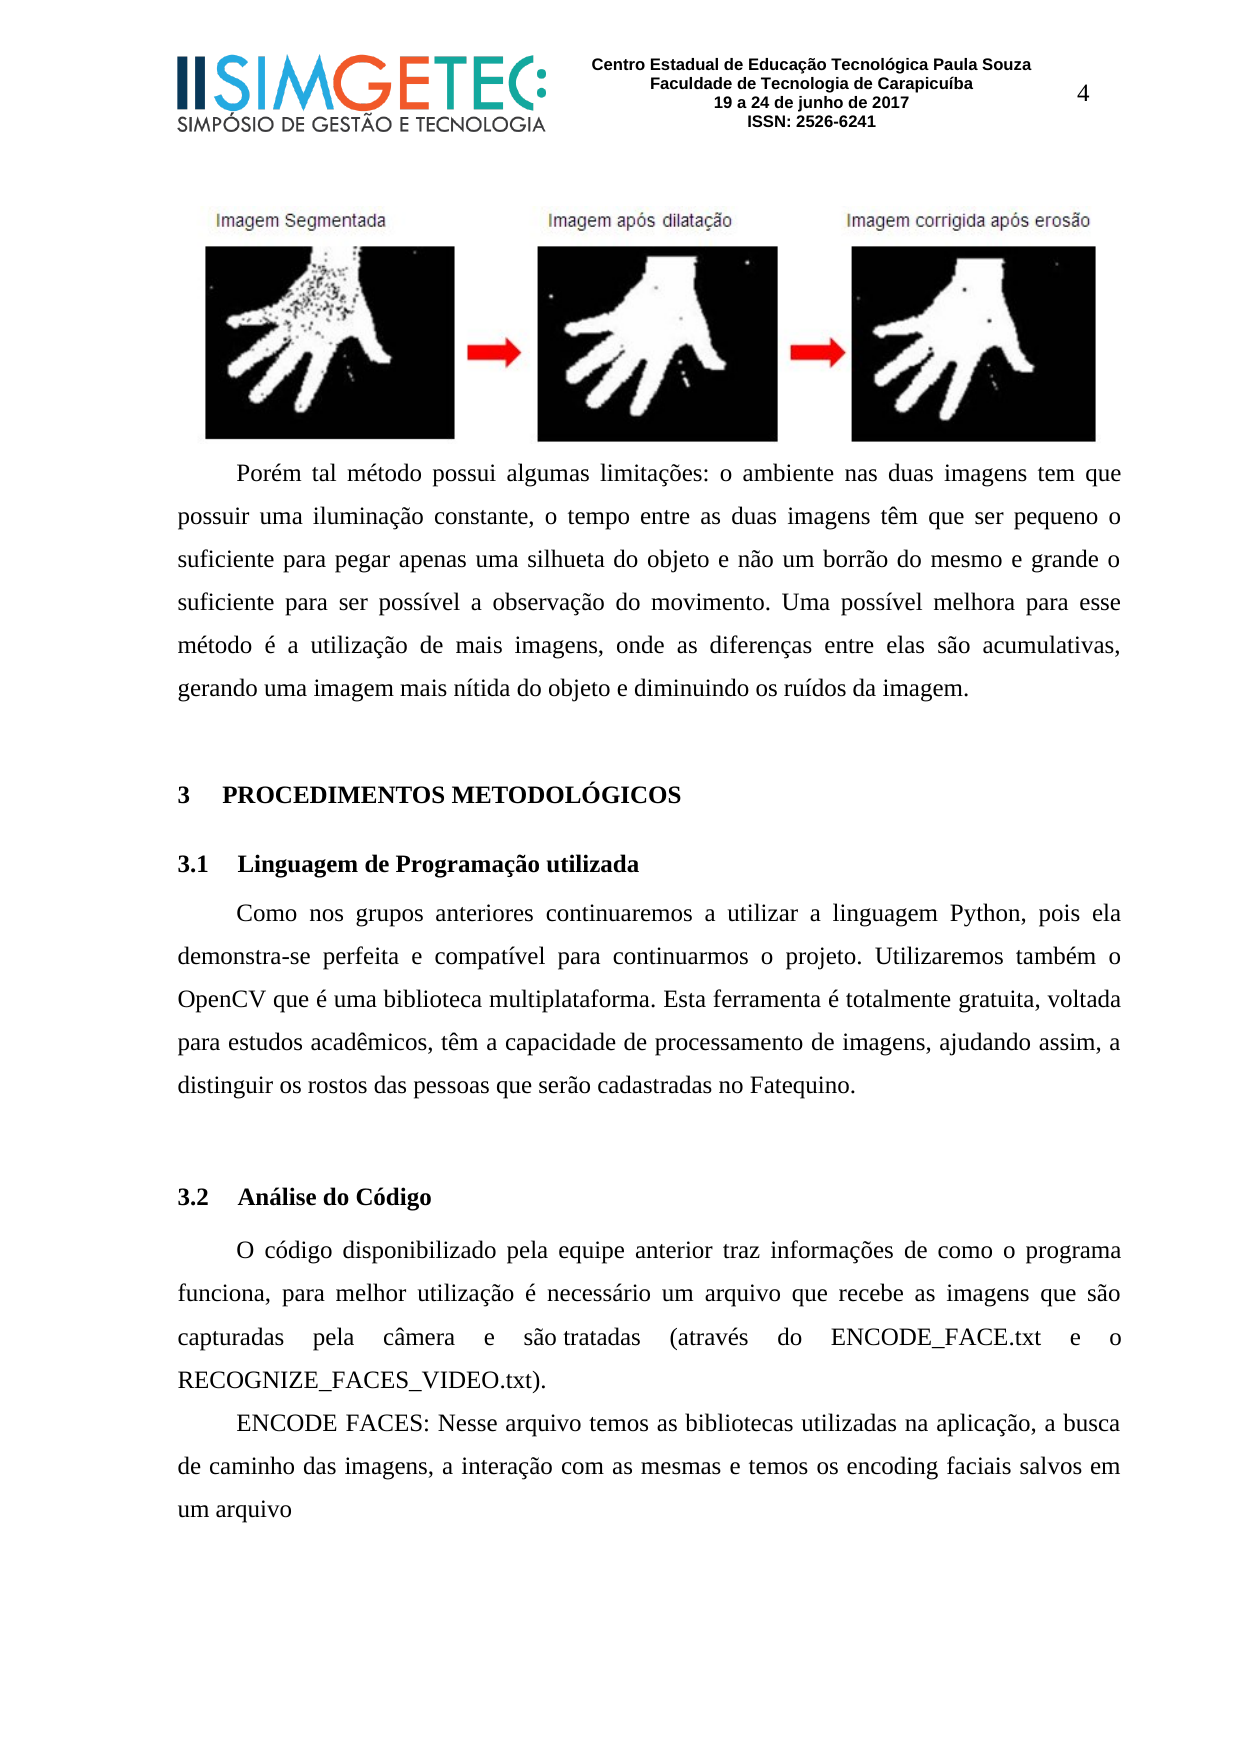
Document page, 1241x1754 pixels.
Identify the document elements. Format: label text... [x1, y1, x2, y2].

text O código disponibilizado pela equipe anterior traz informações de como o programa funciona, para melhor utilização é necessário um arquivo que recebe as imagens que são capturadas pela câmera e são tratadas (através do ENCODE_FACE.txt e o RECOGNIZE_FACES_VIDEO.txt). [177, 1235, 1122, 1393]
subtitle Análise do Código [177, 1182, 1122, 1211]
subtitle Linguagem de Programação utilizada [177, 849, 1122, 877]
subtitle Procedimentos METODOLÓGICOS [177, 781, 1122, 809]
picture [177, 206, 1123, 444]
text Porém tal método possui algumas limitações: o ambiente nas duas imagens tem que possuir uma iluminação constante, o tempo entre as duas imagens têm que ser pequeno o suficiente para pegar apenas uma silhueta do objeto e não um borrão do mesmo e grande o suficiente para ser possível a observação do movimento. Uma possível melhora para esse método é a utilização de mais imagens, onde as diferenças entre elas são acumulativas, gerando uma imagem mais nítida do objeto e diminuindo os ruídos da imagem. [177, 458, 1122, 702]
picture [177, 54, 546, 132]
text Como nos grupos anteriores continuaremos a utilizar a linguagem Python, pois ela demonstra-se perfeita e compatível para continuarmos o projeto. Utilizaremos também o OpenCV que é uma biblioteca multiplataforma. Esta ferramenta é totalmente gratuita, voltada para estudos acadêmicos, têm a capacidade de processamento de imagens, ajudando assim, a distinguir os rostos das pessoas que serão cadastradas no Fatequino. [177, 898, 1122, 1099]
text ENCODE FACES: Nesse arquivo temos as bibliotecas utilizadas na aplicação, a busca de caminho das imagens, a interação com as mesmas e temos os encoding faciais salvos em um arquivo [177, 1408, 1122, 1523]
